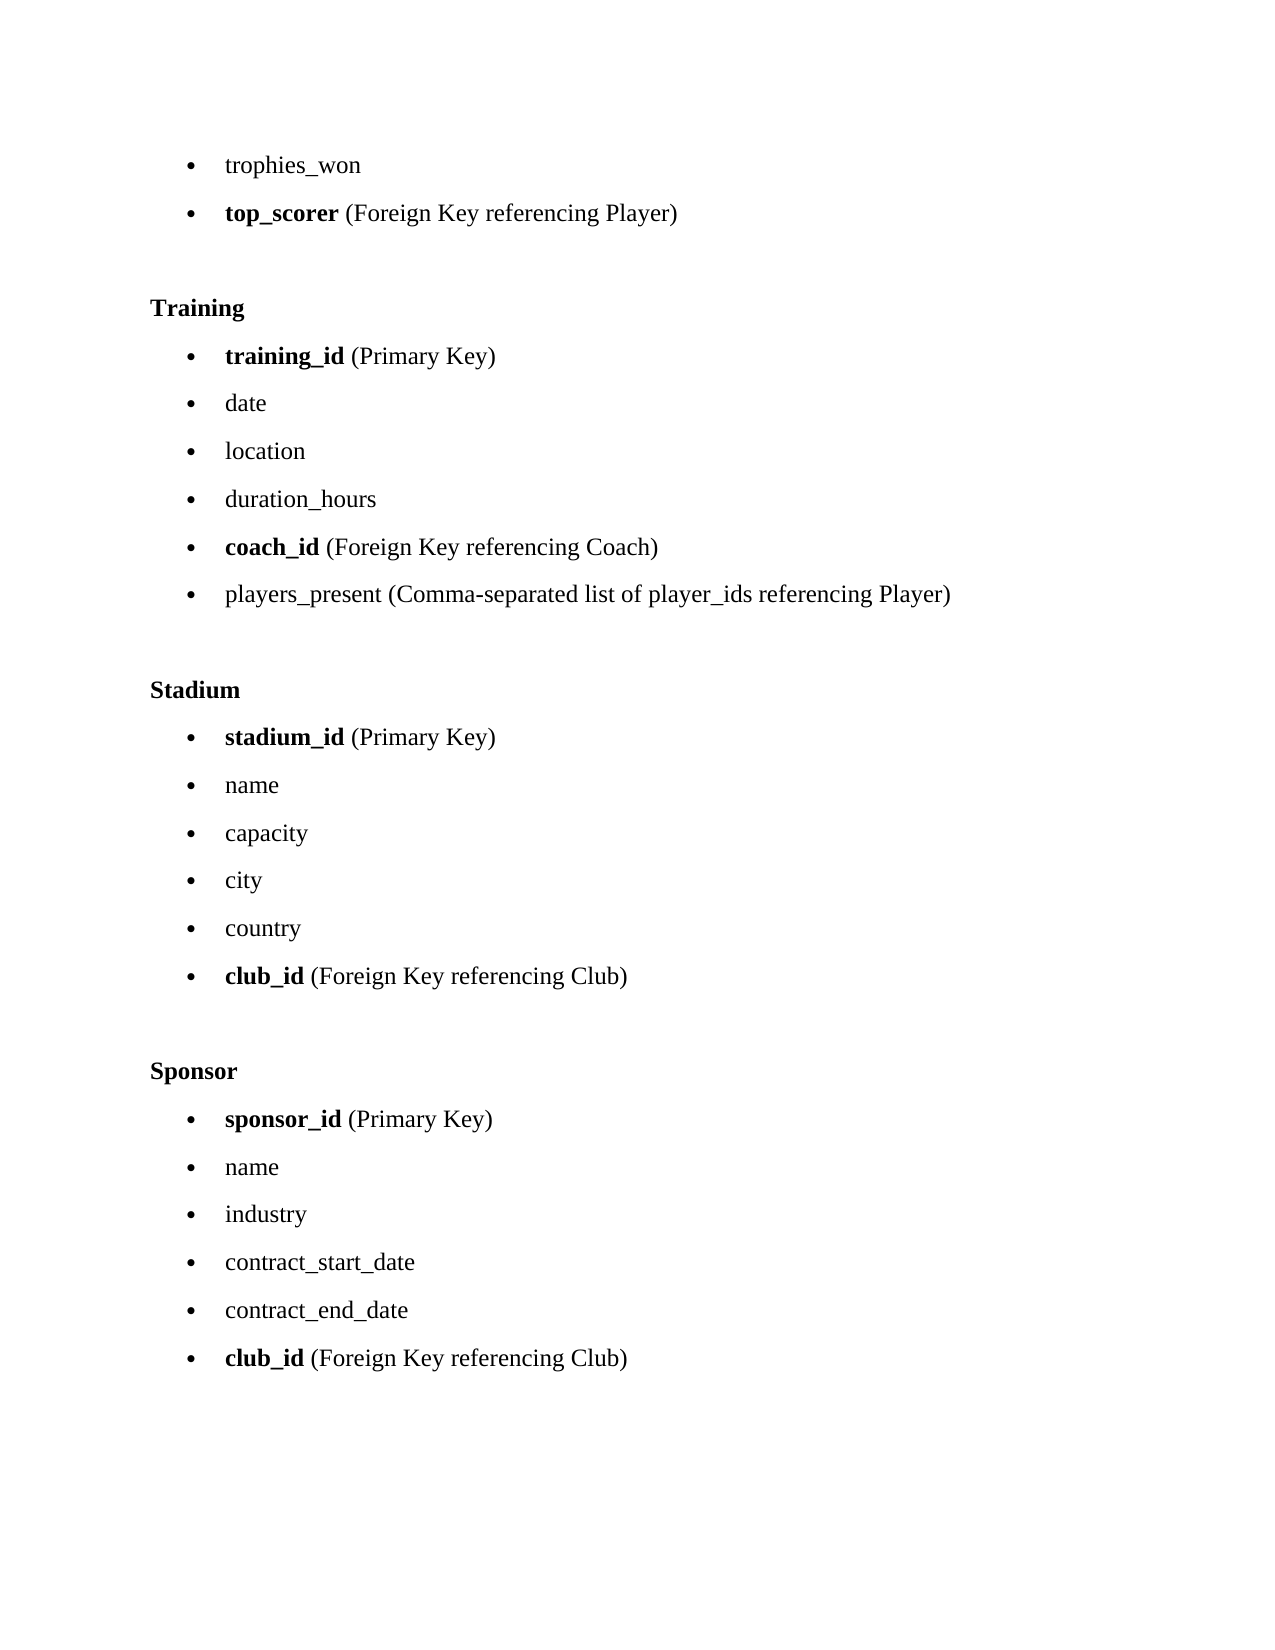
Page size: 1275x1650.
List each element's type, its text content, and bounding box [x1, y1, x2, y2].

list contract_start_date [187, 1247, 1125, 1276]
list location [187, 436, 1125, 465]
list date [187, 388, 1125, 417]
list club_id (Foreign Key referencing Club) [187, 1343, 1125, 1371]
list city [187, 866, 1125, 894]
text Sponsor [150, 1056, 1125, 1085]
list training_id (Primary Key) [187, 341, 1125, 369]
list industry [187, 1199, 1125, 1228]
list sponsor_id (Primary Key) [187, 1104, 1125, 1133]
list trophies_won [187, 150, 1125, 179]
list name [187, 770, 1125, 799]
list capacity [187, 818, 1125, 847]
list stadium_id (Primary Key) [187, 722, 1125, 751]
list top_scorer (Foreign Key referencing Player) [187, 198, 1125, 226]
list duration_hours [187, 484, 1125, 513]
list name [187, 1152, 1125, 1181]
list club_id (Foreign Key referencing Club) [187, 961, 1125, 990]
list coach_id (Foreign Key referencing Coach) [187, 532, 1125, 560]
list country [187, 913, 1125, 942]
list players_present (Comma-separated list of player_ids referencing Player) [187, 579, 1125, 608]
list contract_end_date [187, 1295, 1125, 1324]
text Stadium [150, 675, 1125, 703]
text Training [150, 293, 1125, 322]
